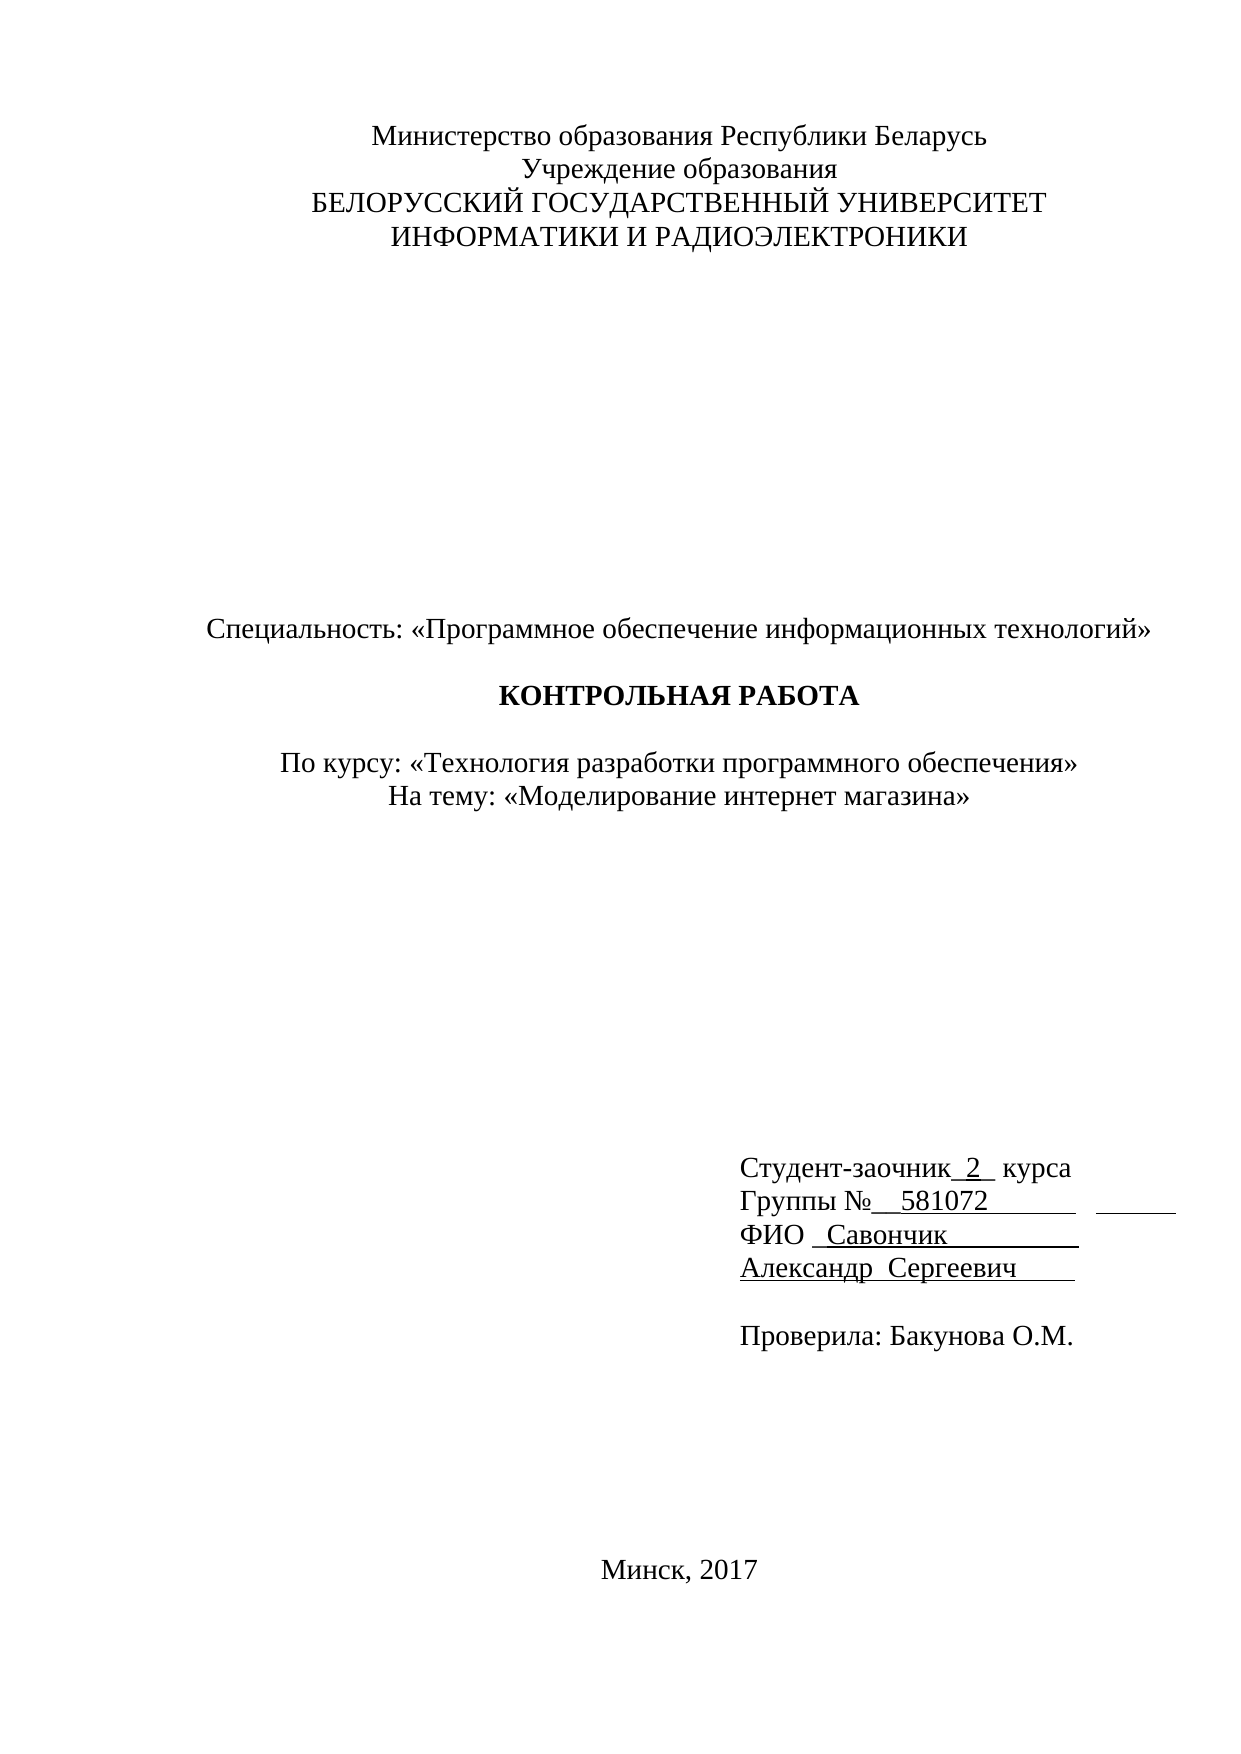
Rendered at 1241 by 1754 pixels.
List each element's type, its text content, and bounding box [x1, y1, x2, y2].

text Группы №__581072 е [739, 1183, 1181, 1217]
text Проверила: Бакунова О.М. [739, 1318, 1181, 1351]
text Студент-заочник_2_ курса [739, 1150, 1181, 1183]
text ФИО _Савончик т [739, 1217, 1181, 1251]
text Александр Сергеевич т [739, 1251, 1181, 1284]
text Специальность: «Программное обеспечение информационных технологий» [177, 611, 1181, 644]
text Учреждение образования [177, 152, 1181, 185]
text Минск, 2017 [177, 1552, 1181, 1586]
text ИНФОРМАТИКИ И РАДИОЭЛЕКТРОНИКИ [177, 219, 1181, 252]
text КОНТРОЛЬНАЯ РАБОТА [177, 678, 1181, 711]
text Министерство образования Республики Беларусь [177, 118, 1181, 152]
text По курсу: «Технология разработки программного обеспечения» [177, 745, 1181, 778]
text БЕЛОРУССКИЙ ГОСУДАРСТВЕННЫЙ УНИВЕРСИТЕТ [177, 185, 1181, 219]
text На тему: «Моделирование интернет магазина» [177, 778, 1181, 812]
